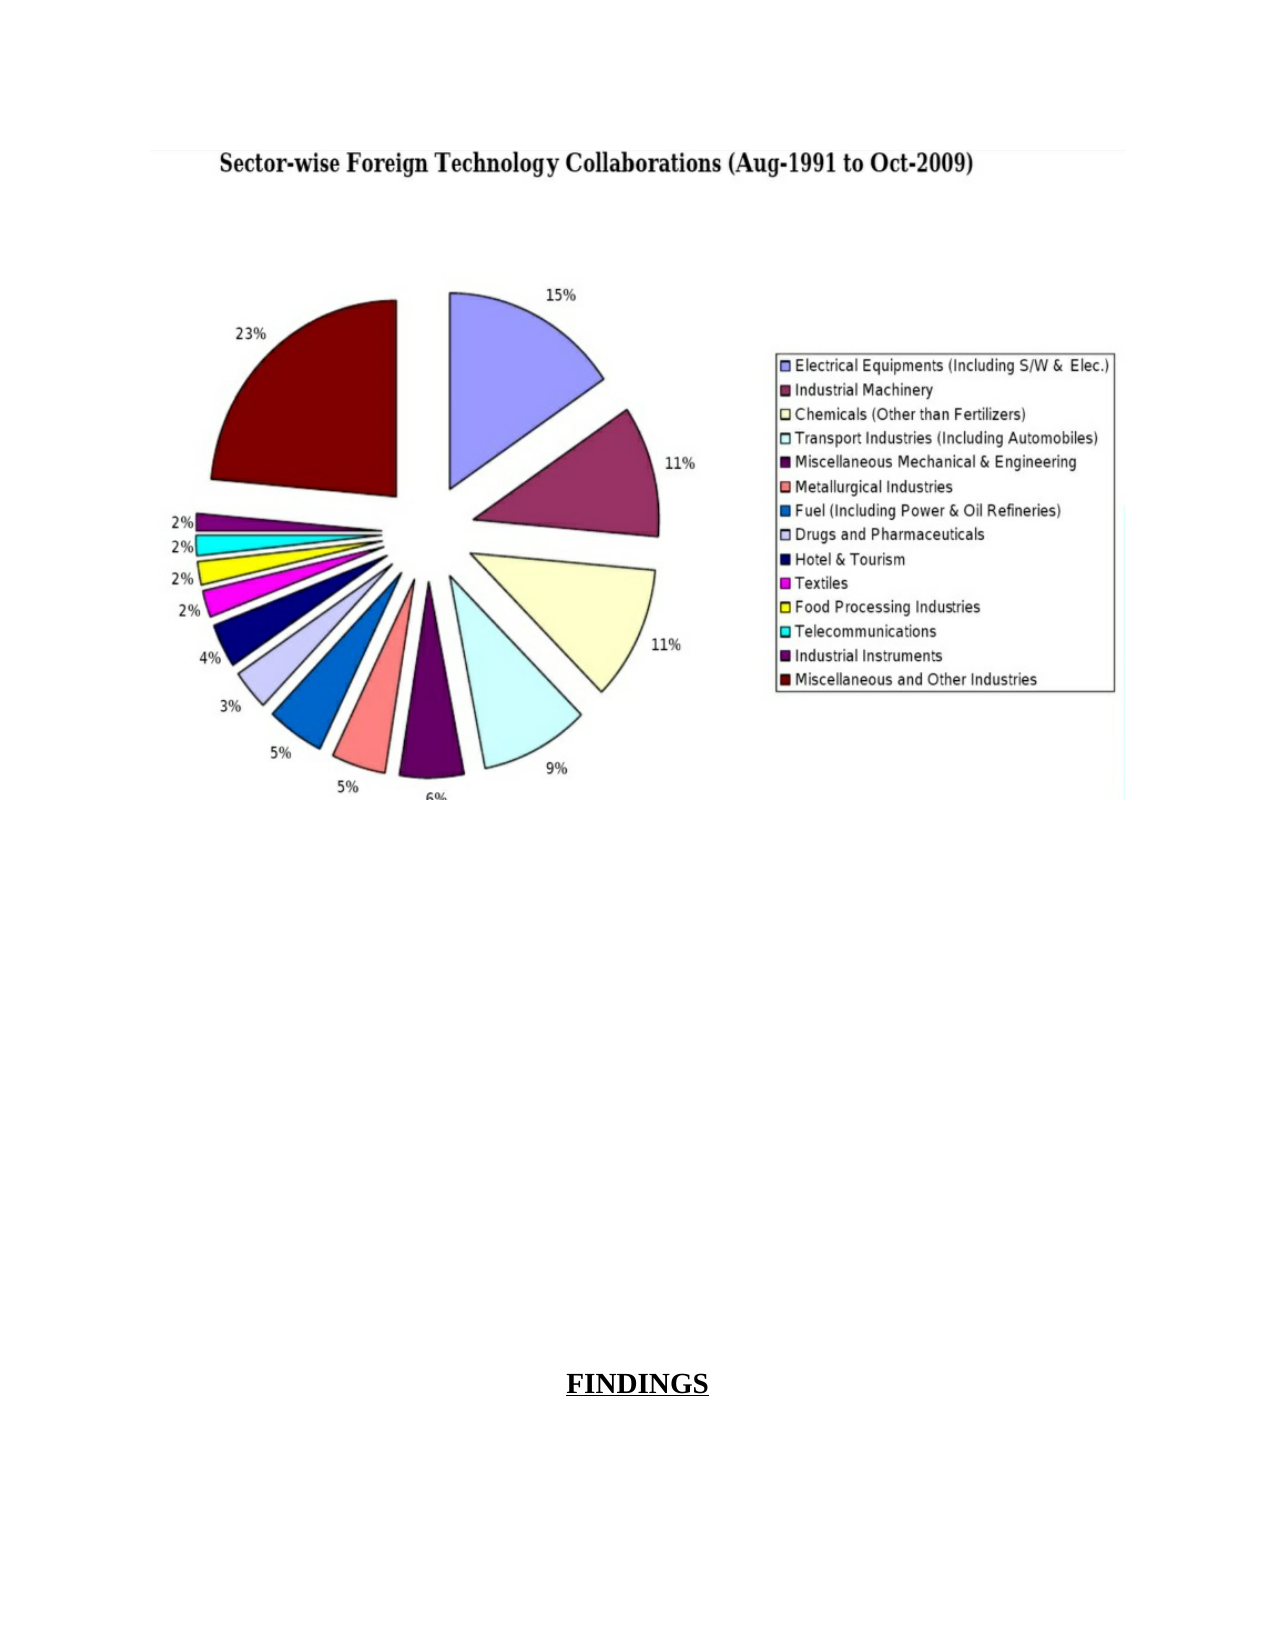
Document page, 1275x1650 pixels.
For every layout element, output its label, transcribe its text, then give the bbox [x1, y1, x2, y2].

text FINDINGS [150, 1366, 1125, 1399]
picture [150, 150, 1125, 800]
